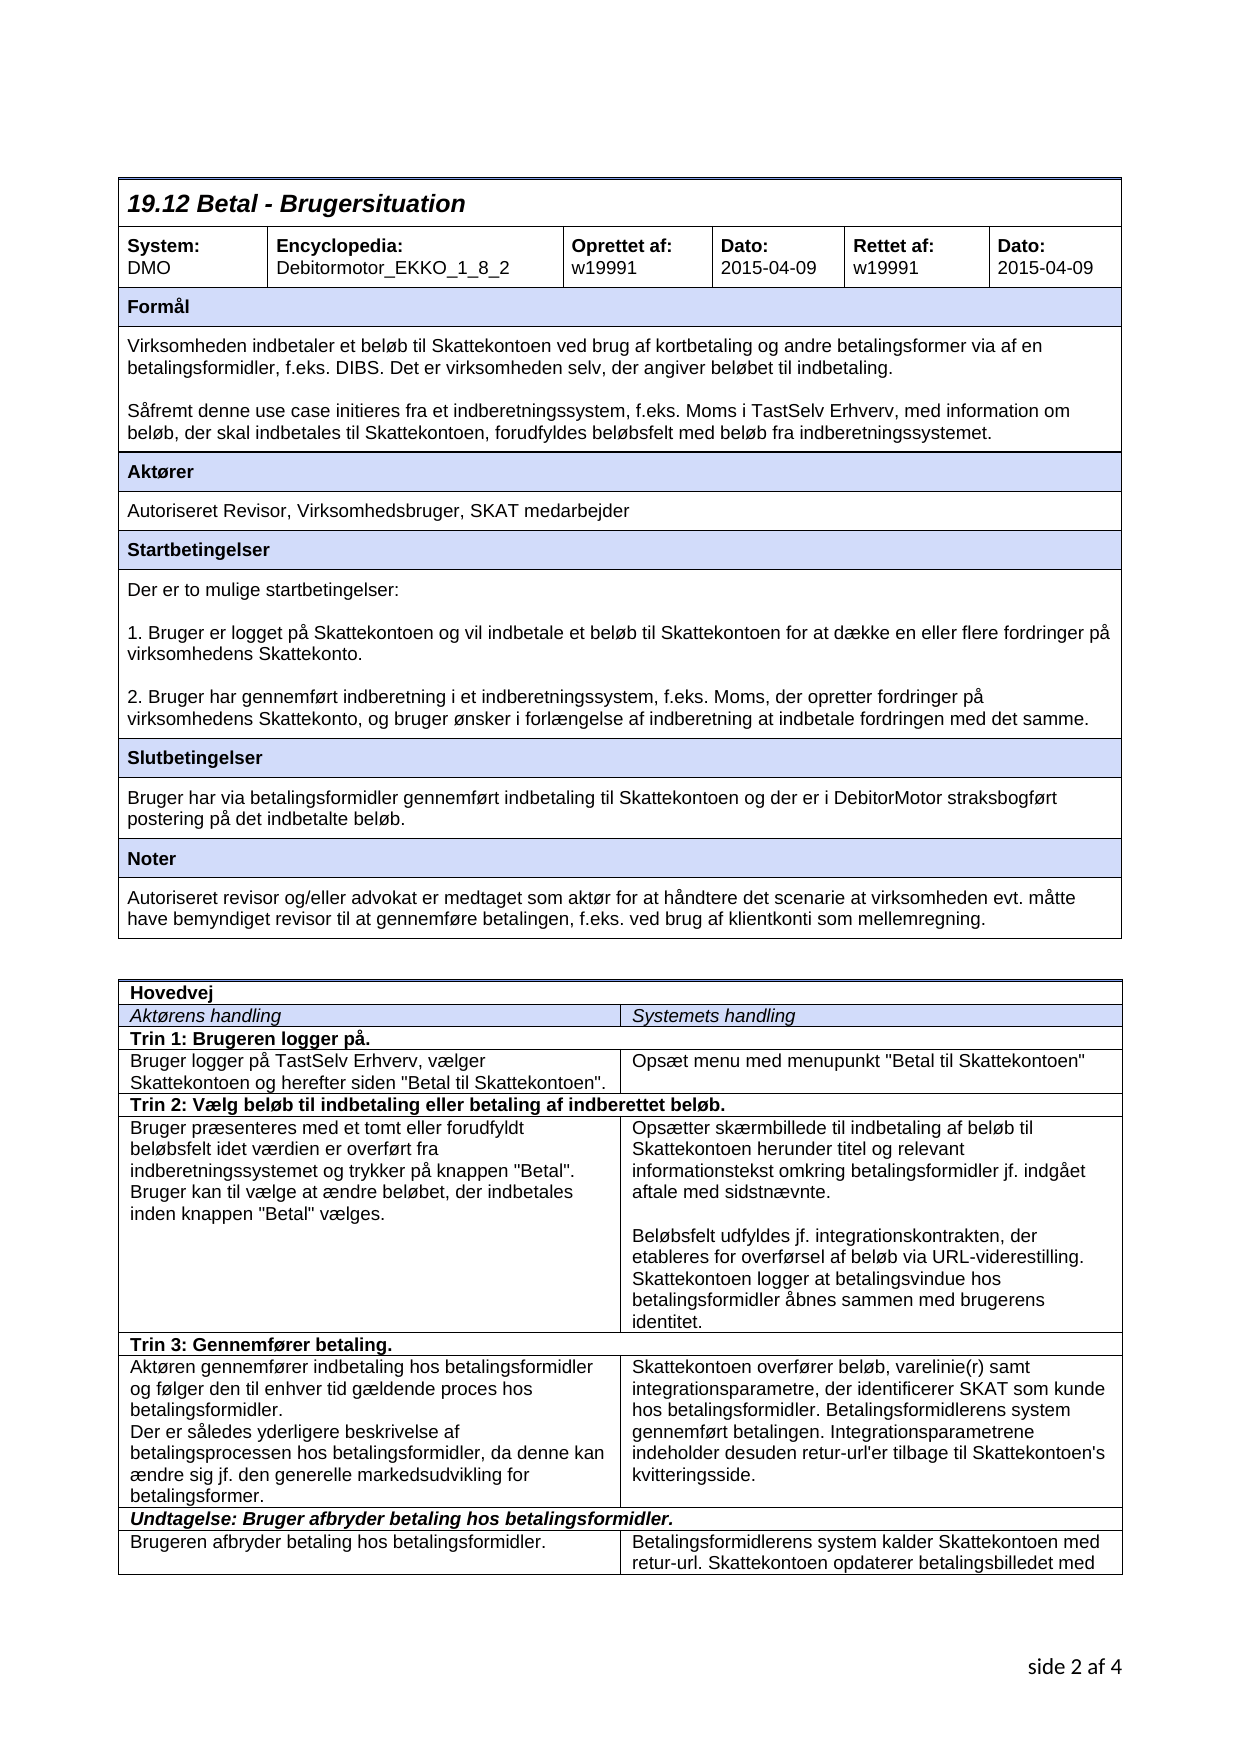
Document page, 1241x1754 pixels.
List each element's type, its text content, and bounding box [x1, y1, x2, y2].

table_cell Dato: 2015-04-09 [990, 227, 1121, 287]
table_cell Trin 1: Brugeren logger på. [119, 1027, 1122, 1049]
table_cell Noter [119, 839, 1121, 877]
table_cell Autoriseret Revisor, Virksomhedsbruger, SKAT medarbejder [119, 492, 1121, 530]
table_cell Rettet af: w19991 [845, 227, 989, 287]
table_cell Dato: 2015-04-09 [713, 227, 844, 287]
table_cell Aktøren gennemfører indbetaling hos betalingsformidler og følger den til enhver tid gældende proces hos betalingsformidler. Der er således yderligere beskrivelse af betalingsprocessen hos betalingsformidler, da denne kan ændre sig jf. den generelle markedsudvikling for betalingsformer. [119, 1356, 620, 1507]
table_cell Aktørens handling [119, 1005, 620, 1026]
table_cell Formål [119, 288, 1121, 326]
table_cell Autoriseret revisor og/eller advokat er medtaget som aktør for at håndtere det scenarie at virksomheden evt. måtte have bemyndiget revisor til at gennemføre betalingen, f.eks. ved brug af klientkonti som mellemregning. [119, 878, 1121, 938]
table_cell Trin 2: Vælg beløb til indbetaling eller betaling af indberettet beløb. [119, 1094, 1122, 1116]
table_cell Opsætter skærmbillede til indbetaling af beløb til Skattekontoen herunder titel og relevant informationstekst omkring betalingsformidler jf. indgået aftale med sidstnævnte. Beløbsfelt udfyldes jf. integrationskontrakten, der etableres for overførsel af beløb via URL-viderestilling. Skattekontoen logger at betalingsvindue hos betalingsformidler åbnes sammen med brugerens identitet. [621, 1117, 1122, 1332]
table_cell Bruger har via betalingsformidler gennemført indbetaling til Skattekontoen og der er i DebitorMotor straksbogført postering på det indbetalte beløb. [119, 778, 1121, 838]
table_cell Slutbetingelser [119, 739, 1121, 777]
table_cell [621, 1531, 1122, 1574]
table_cell Virksomheden indbetaler et beløb til Skattekontoen ved brug af kortbetaling og andre betalingsformer via af en betalingsformidler, f.eks. DIBS. Det er virksomheden selv, der angiver beløbet til indbetaling. Såfremt denne use case initieres fra et indberetningssystem, f.eks. Moms i TastSelv Erhverv, med information om beløb, der skal indbetales til Skattekontoen, forudfyldes beløbsfelt med beløb fra indberetningssystemet. [119, 327, 1121, 451]
table_cell Bruger præsenteres med et tomt eller forudfyldt beløbsfelt idet værdien er overført fra indberetningssystemet og trykker på knappen "Betal". Bruger kan til vælge at ændre beløbet, der indbetales inden knappen "Betal" vælges. [119, 1117, 620, 1332]
table_cell Skattekontoen overfører beløb, varelinie(r) samt integrationsparametre, der identificerer SKAT som kunde hos betalingsformidler. Betalingsformidlerens system gennemført betalingen. Integrationsparametrene indeholder desuden retur-url'er tilbage til Skattekontoen's kvitteringsside. [621, 1356, 1122, 1507]
table_cell System: DMO [119, 227, 267, 287]
table_cell Aktører [119, 453, 1121, 491]
table_cell 19.12 Betal - Brugersituation [119, 180, 1121, 226]
table_cell Der er to mulige startbetingelser: 1. Bruger er logget på Skattekontoen og vil indbetale et beløb til Skattekontoen for at dække en eller flere fordringer på virksomhedens Skattekonto. 2. Bruger har gennemført indberetning i et indberetningssystem, f.eks. Moms, der opretter fordringer på virksomhedens Skattekonto, og bruger ønsker i forlængelse af indberetning at indbetale fordringen med det samme. [119, 570, 1121, 738]
table_cell Oprettet af: w19991 [564, 227, 712, 287]
table_cell Opsæt menu med menupunkt "Betal til Skattekontoen" [621, 1050, 1122, 1093]
table_cell Bruger logger på TastSelv Erhverv, vælger Skattekontoen og herefter siden "Betal til Skattekontoen". [119, 1050, 620, 1093]
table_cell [119, 1531, 620, 1574]
table_cell Trin 3: Gennemfører betaling. [119, 1333, 1122, 1355]
table_cell Startbetingelser [119, 531, 1121, 569]
table_cell Hovedvej [119, 982, 1122, 1004]
table_cell Encyclopedia: Debitormotor_EKKO_1_8_2 [268, 227, 563, 287]
table_cell Undtagelse: Bruger afbryder betaling hos betalingsformidler. [119, 1508, 1122, 1529]
table_cell Systemets handling [621, 1005, 1122, 1026]
